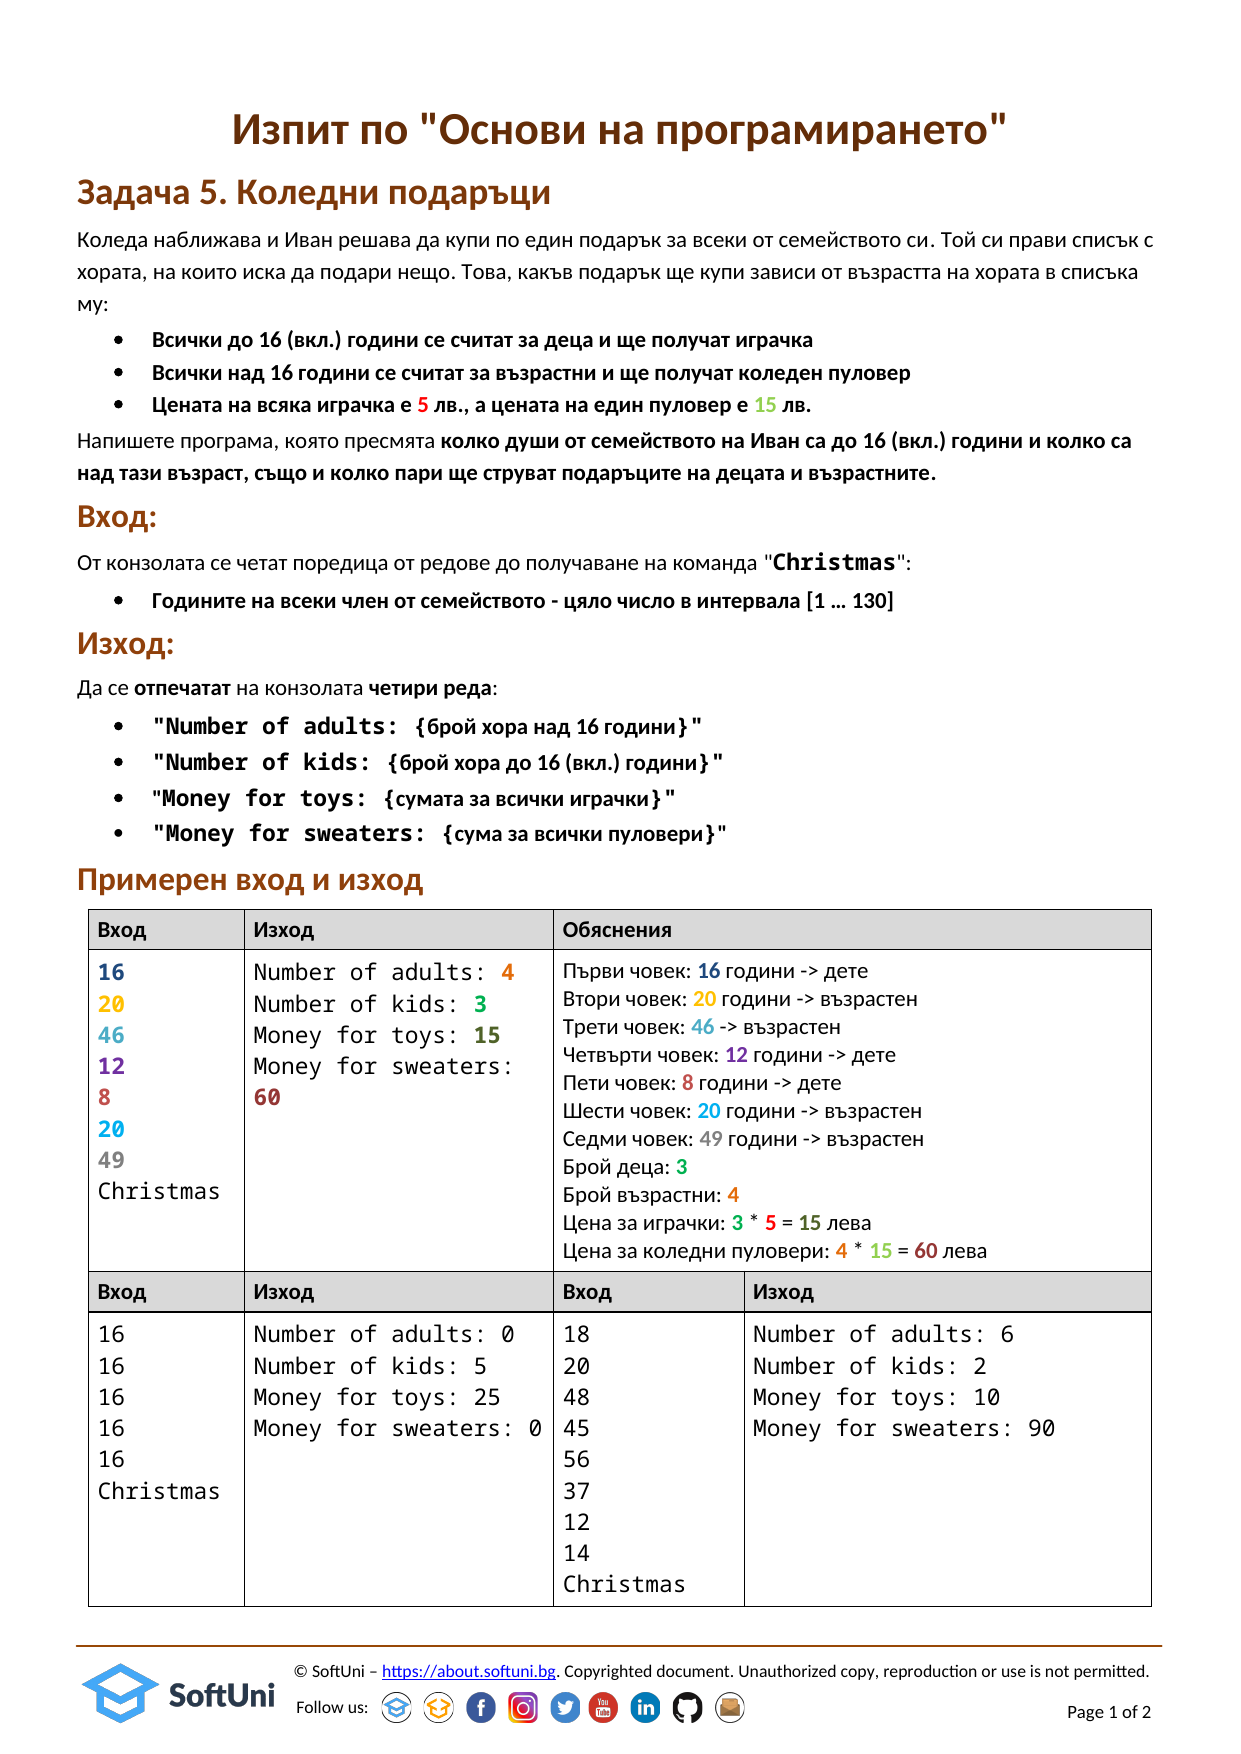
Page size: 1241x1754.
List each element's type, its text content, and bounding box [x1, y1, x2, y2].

subtitle Задача 5. Коледни подаръци [77, 168, 1163, 214]
picture [652, 1716, 660, 1723]
picture [423, 1692, 454, 1723]
subtitle Изход: [77, 622, 1163, 663]
table_cell 16 16 16 16 16 Christmas [89, 1313, 244, 1606]
text Напишете програма, която пресмята колко души от семейството на Иван са до 16 (вкл.) години и колко са над тази възраст, също и колко пари ще струват подаръците на децата и възрастните. [77, 426, 1163, 487]
list Цената на всяка играчка е 5 лв., а цената на един пуловер е 15 лв. [114, 390, 1163, 418]
table_header Вход [89, 910, 244, 949]
list Всички до 16 (вкл.) години се считат за деца и ще получат играчка [114, 326, 1163, 354]
picture [508, 1692, 538, 1723]
list "Money for toys: {сумата за всички играчки}" [114, 781, 1163, 813]
table_cell 18 20 48 45 56 37 12 14 Christmas [554, 1313, 744, 1606]
subtitle Изпит по "Основи на програмирането" [77, 99, 1163, 156]
table_header Изход [245, 910, 553, 949]
list "Money for sweaters: {сума за всички пуловери}" [114, 817, 1163, 849]
table_cell Първи човек: 16 години -> дете Втори човек: 20 години -> възрастен Трети човек: 46 -> възрастен Четвърти човек: 12 години -> дете Пети човек: 8 години -> дете Шести човек: 20 години -> възрастен Седми човек: 49 години -> възрастен Брой деца: 3 Брой възрастни: 4 Цена за играчки: 3 * 5 = 15 лева Цена за коледни пуловери: 4 * 15 = 60 лева [554, 950, 1151, 1271]
table_header Обяснения [554, 910, 1151, 949]
subtitle Примерен вход и изход [77, 857, 1163, 898]
picture [466, 1692, 496, 1723]
picture [672, 1692, 703, 1723]
picture [652, 1692, 660, 1699]
table_cell Изход [245, 1272, 553, 1311]
picture [381, 1692, 412, 1723]
table_cell Изход [745, 1272, 1151, 1311]
table_cell 16 20 46 12 8 20 49 Christmas [89, 950, 244, 1271]
table_cell Вход [89, 1272, 244, 1311]
picture [644, 1705, 654, 1714]
picture [630, 1692, 639, 1701]
text Коледа наближава и Иван решава да купи по един подарък за всеки от семейството си. Той си прави списък с хората, на които иска да подари нещо. Това, какъв подарък ще купи зависи от възрастта на хората в списъка му: [77, 225, 1163, 317]
list "Number of kids: {брой хора до 16 (вкл.) години}" [114, 746, 1163, 777]
text Да се отпечатат на конзолата четири реда: [77, 673, 1163, 701]
picture [630, 1714, 639, 1723]
list Всички над 16 години се считат за възрастни и ще получат коледен пуловер [114, 358, 1163, 386]
table_cell Number of adults: 4 Number of kids: 3 Money for toys: 15 Money for sweaters: 60 [245, 950, 553, 1271]
table_cell Вход [554, 1272, 744, 1311]
picture [550, 1692, 580, 1723]
text От конзолата се четат поредица от редове до получаване на команда "Christmas": [77, 546, 1163, 577]
list Годините на всеки член от семейството - цяло число в интервала [1 … 130] [114, 586, 1163, 614]
picture [715, 1692, 745, 1723]
table_cell Number of adults: 6 Number of kids: 2 Money for toys: 10 Money for sweaters: 90 [745, 1313, 1151, 1606]
picture [588, 1692, 618, 1723]
list "Number of adults: {брой хора над 16 години}" [114, 709, 1163, 741]
table_cell Number of adults: 0 Number of kids: 5 Money for toys: 25 Money for sweaters: 0 [245, 1313, 553, 1606]
subtitle Вход: [77, 495, 1163, 536]
picture [75, 1658, 281, 1729]
